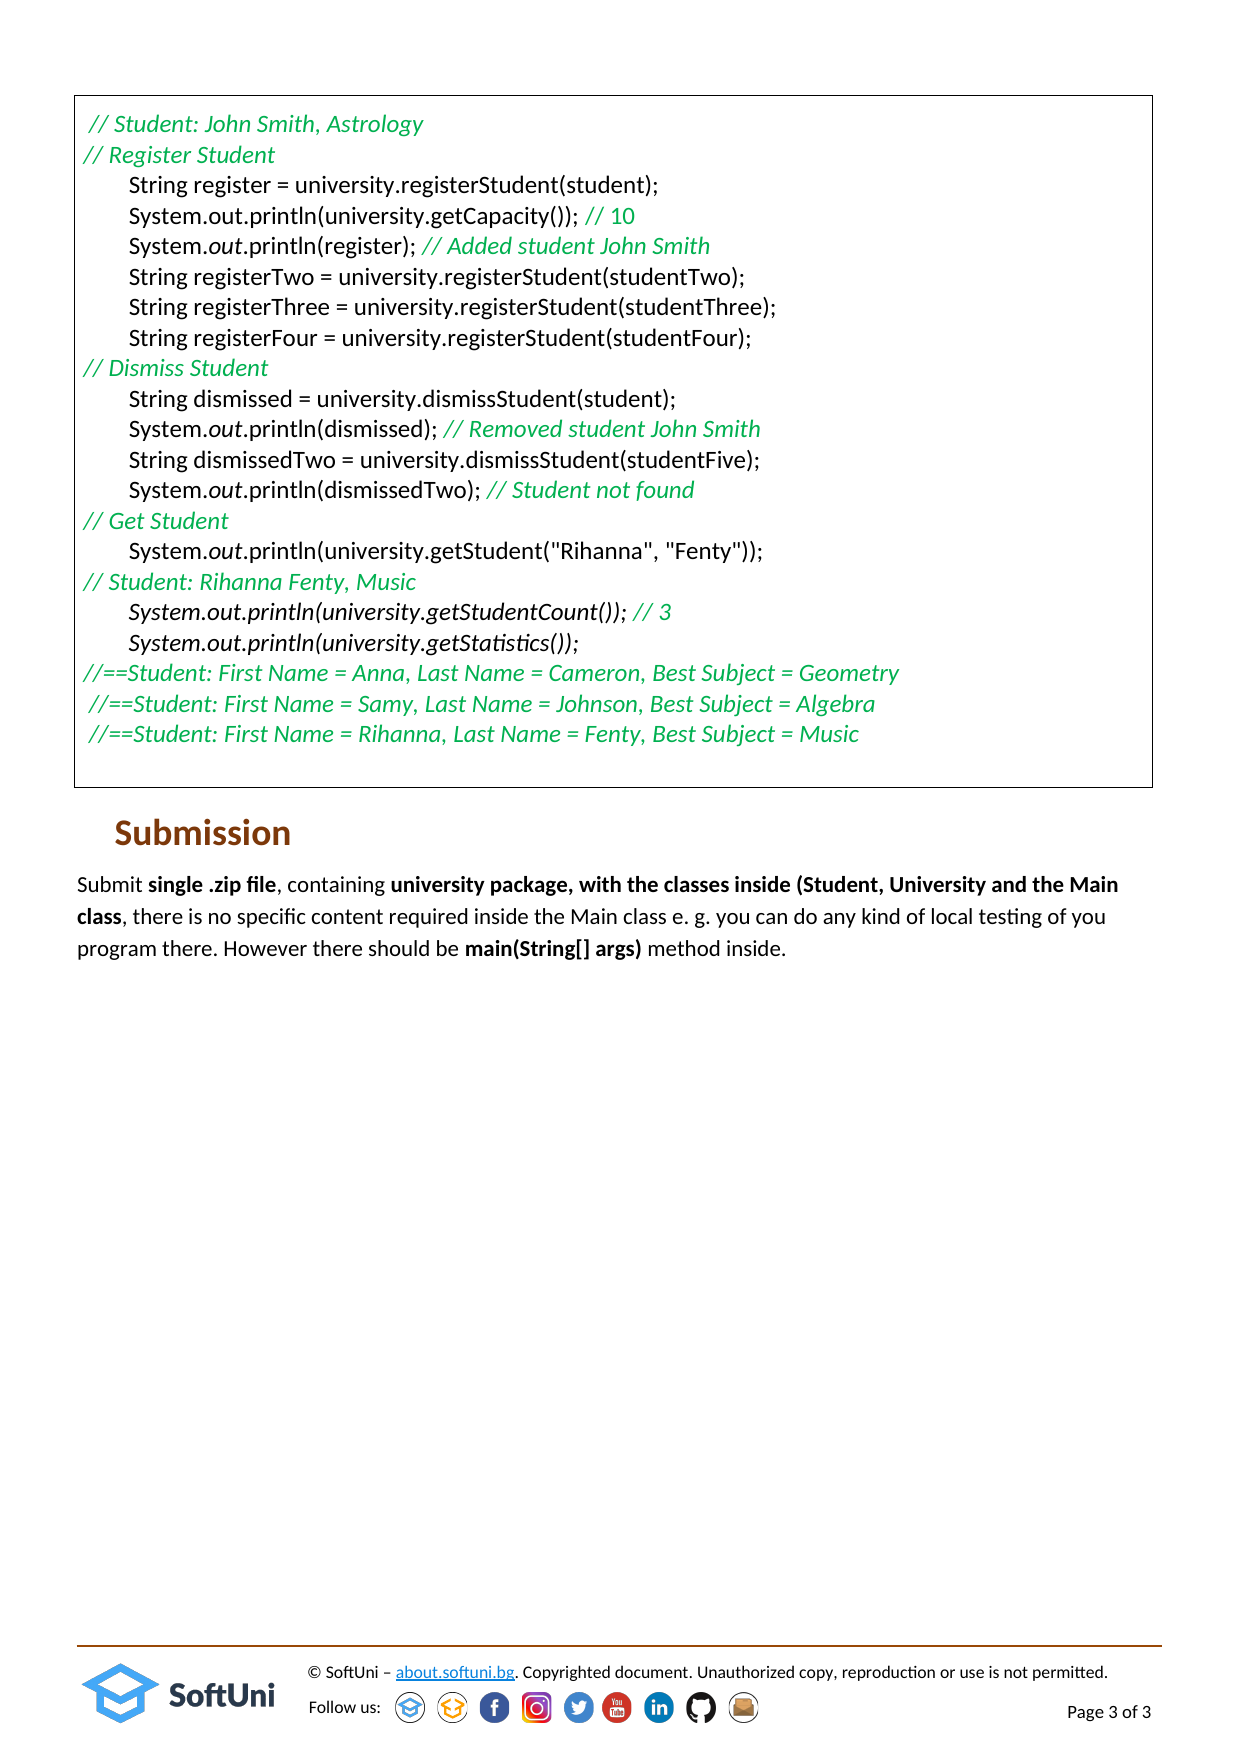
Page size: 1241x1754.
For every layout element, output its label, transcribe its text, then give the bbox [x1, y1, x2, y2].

text Submit single .zip file, containing university package, with the classes inside (Student, University and the Main class, there is no specific content required inside the Main class e. g. you can do any kind of local testing of you program there. However there should be main(String[] args) method inside. [77, 870, 1163, 962]
picture [75, 1658, 281, 1729]
picture [665, 1692, 674, 1701]
picture [644, 1692, 653, 1701]
subtitle Submission [114, 809, 1163, 854]
picture [522, 1692, 552, 1723]
picture [644, 1714, 653, 1723]
picture [686, 1692, 716, 1723]
picture [479, 1692, 510, 1723]
picture [728, 1692, 759, 1723]
picture [564, 1692, 594, 1723]
picture [602, 1692, 632, 1723]
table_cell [75, 96, 1152, 787]
picture [437, 1692, 468, 1723]
picture [395, 1692, 425, 1723]
picture [658, 1705, 667, 1714]
picture [665, 1714, 674, 1723]
